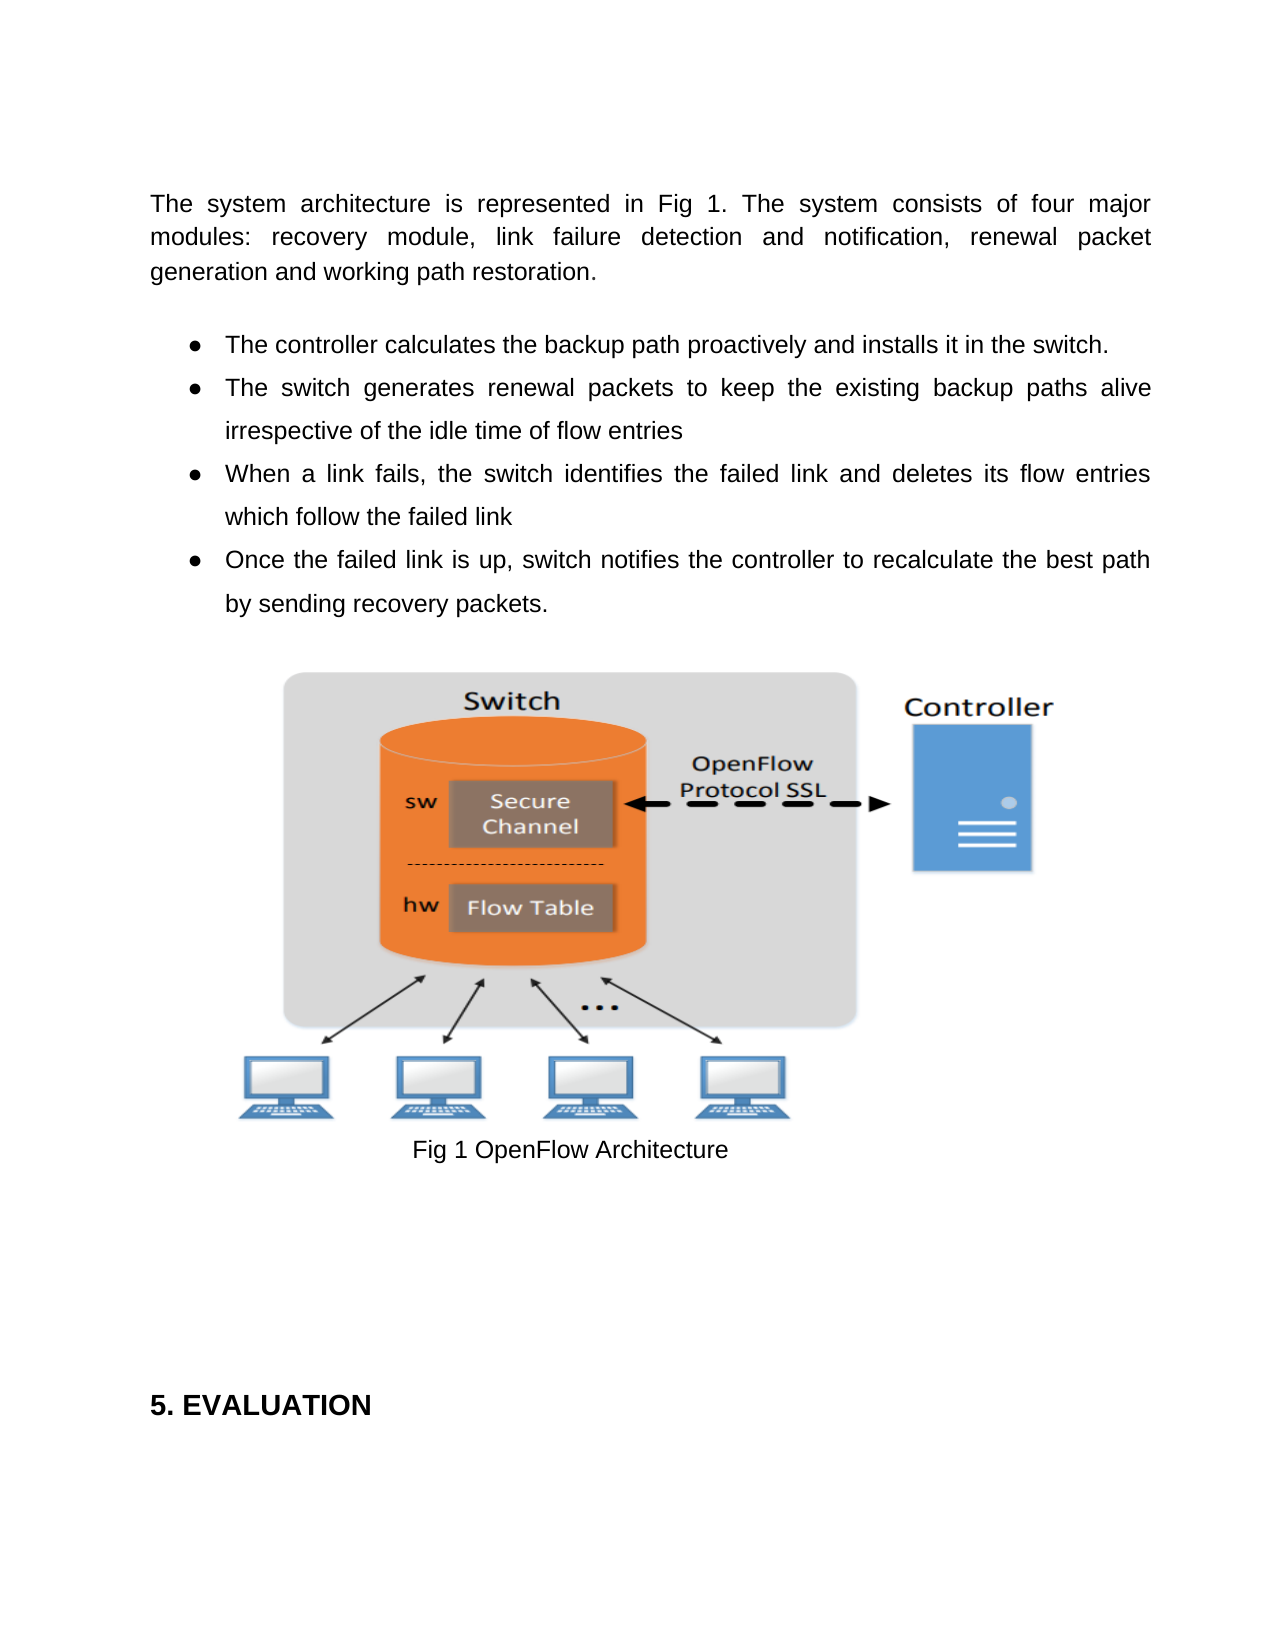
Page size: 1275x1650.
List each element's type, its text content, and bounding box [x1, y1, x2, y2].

text The system architecture is represented in Fig 1. The system consists of four major modules: recovery module, link failure detection and notification, renewal packet generation and working path restoration. [150, 188, 1153, 288]
list Once the failed link is up, switch notifies the controller to recalculate the best path by sending recovery packets. [187, 546, 1153, 617]
picture [225, 664, 1069, 1132]
list The switch generates renewal packets to keep the existing backup paths alive irrespective of the idle time of flow entries [187, 373, 1153, 445]
list The controller calculates the backup path proactively and installs it in the switch. [187, 330, 1153, 359]
text Fig 1 OpenFlow Architecture [225, 1135, 1153, 1164]
list When a link fails, the switch identifies the failed link and deletes its flow entries which follow the failed link [187, 459, 1153, 531]
text 5. EVALUATION [150, 1388, 1153, 1422]
